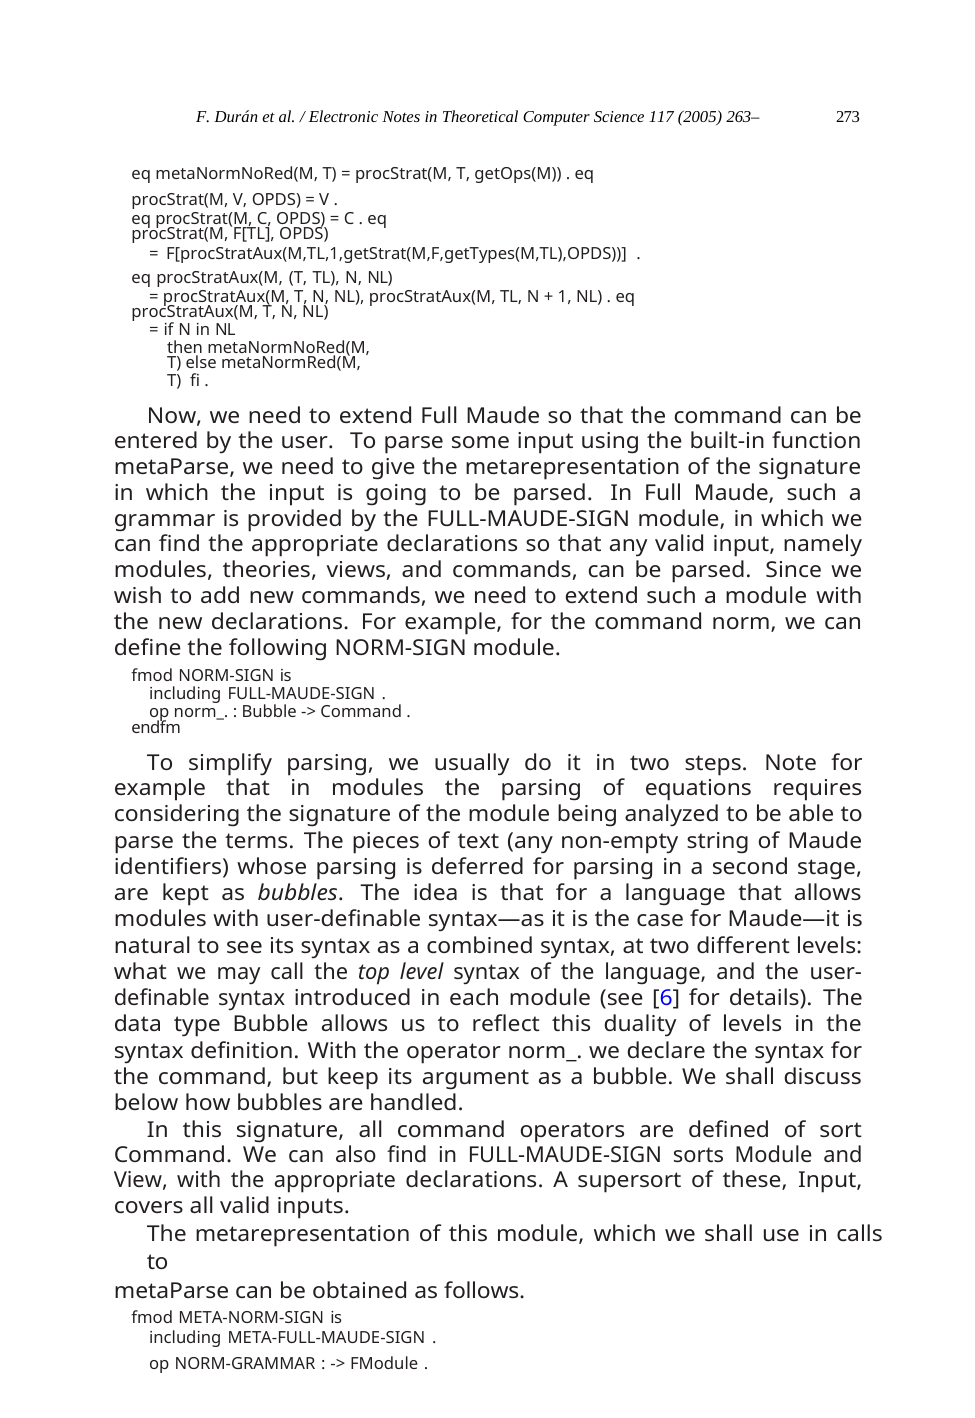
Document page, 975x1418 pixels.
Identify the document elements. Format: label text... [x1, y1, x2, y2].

text = procStratAux(M, T, N, NL), procStratAux(M, TL, N + 1, NL) . eq procStratAux(M, T, N, NL) [131, 288, 698, 322]
text = if N in NL [149, 322, 883, 338]
text eq procStrat(M, C, OPDS) = C . eq procStrat(M, F[TL], OPDS) [131, 211, 409, 245]
text op norm_. : Bubble -> Command . endfm [131, 704, 460, 738]
text fmod NORM-SIGN is [131, 666, 883, 686]
text Now, we need to extend Full Maude so that the command can be entered by the user. To parse some input using the built-in function metaParse, we need to give the metarepresentation of the signature in which the input is going to be parsed. In Full Maude, such a grammar is provided by the FULL-MAUDE-SIGN module, in which we can find the appropriate declarations so that any valid input, namely modules, theories, views, and commands, can be parsed. Since we wish to add new commands, we need to extend such a module with the new declarations. For example, for the command norm, we can define the following NORM-SIGN module. [113, 403, 862, 662]
text including META-FULL-MAUDE-SIGN . [149, 1328, 883, 1347]
text fmod META-NORM-SIGN is [131, 1308, 883, 1328]
text op NORM-GRAMMAR : -> FModule . [149, 1352, 883, 1374]
text metaParse can be obtained as follows. [113, 1275, 883, 1305]
text then metaNormNoRed(M, T) else metaNormRed(M, T) fi . [167, 340, 379, 391]
text To simplify parsing, we usually do it in two steps. Note for example that in modules the parsing of equations requires considering the signature of the module being analyzed to be able to parse the terms. The pieces of text (any non-empty string of Maude identifiers) whose parsing is deferred for parsing in a second stage, are kept as bubbles. The idea is that for a language that allows modules with user-definable syntax—as it is the case for Maude—it is natural to see its syntax as a combined syntax, at two different levels: what we may call the top level syntax of the language, and the user-definable syntax introduced in each module (see [6] for details). The data type Bubble allows us to reflect this duality of levels in the syntax definition. With the operator norm_. we declare the syntax for the command, but keep its argument as a bubble. We shall discuss below how bubbles are handled. [113, 749, 863, 1117]
text The metarepresentation of this module, which we shall use in calls to [147, 1220, 883, 1275]
text including FULL-MAUDE-SIGN . [149, 686, 883, 703]
text eq metaNormNoRed(M, T) = procStrat(M, T, getOps(M)) . eq procStrat(M, V, OPDS) = V . [131, 158, 601, 211]
text = F[procStratAux(M,TL,1,getStrat(M,F,getTypes(M,TL),OPDS))] . [149, 245, 883, 263]
text In this signature, all command operators are defined of sort Command. We can also find in FULL-MAUDE-SIGN sorts Module and View, with the appropriate declarations. A supersort of these, Input, covers all valid inputs. [113, 1117, 862, 1220]
text eq procStratAux(M, (T, TL), N, NL) [131, 267, 883, 287]
